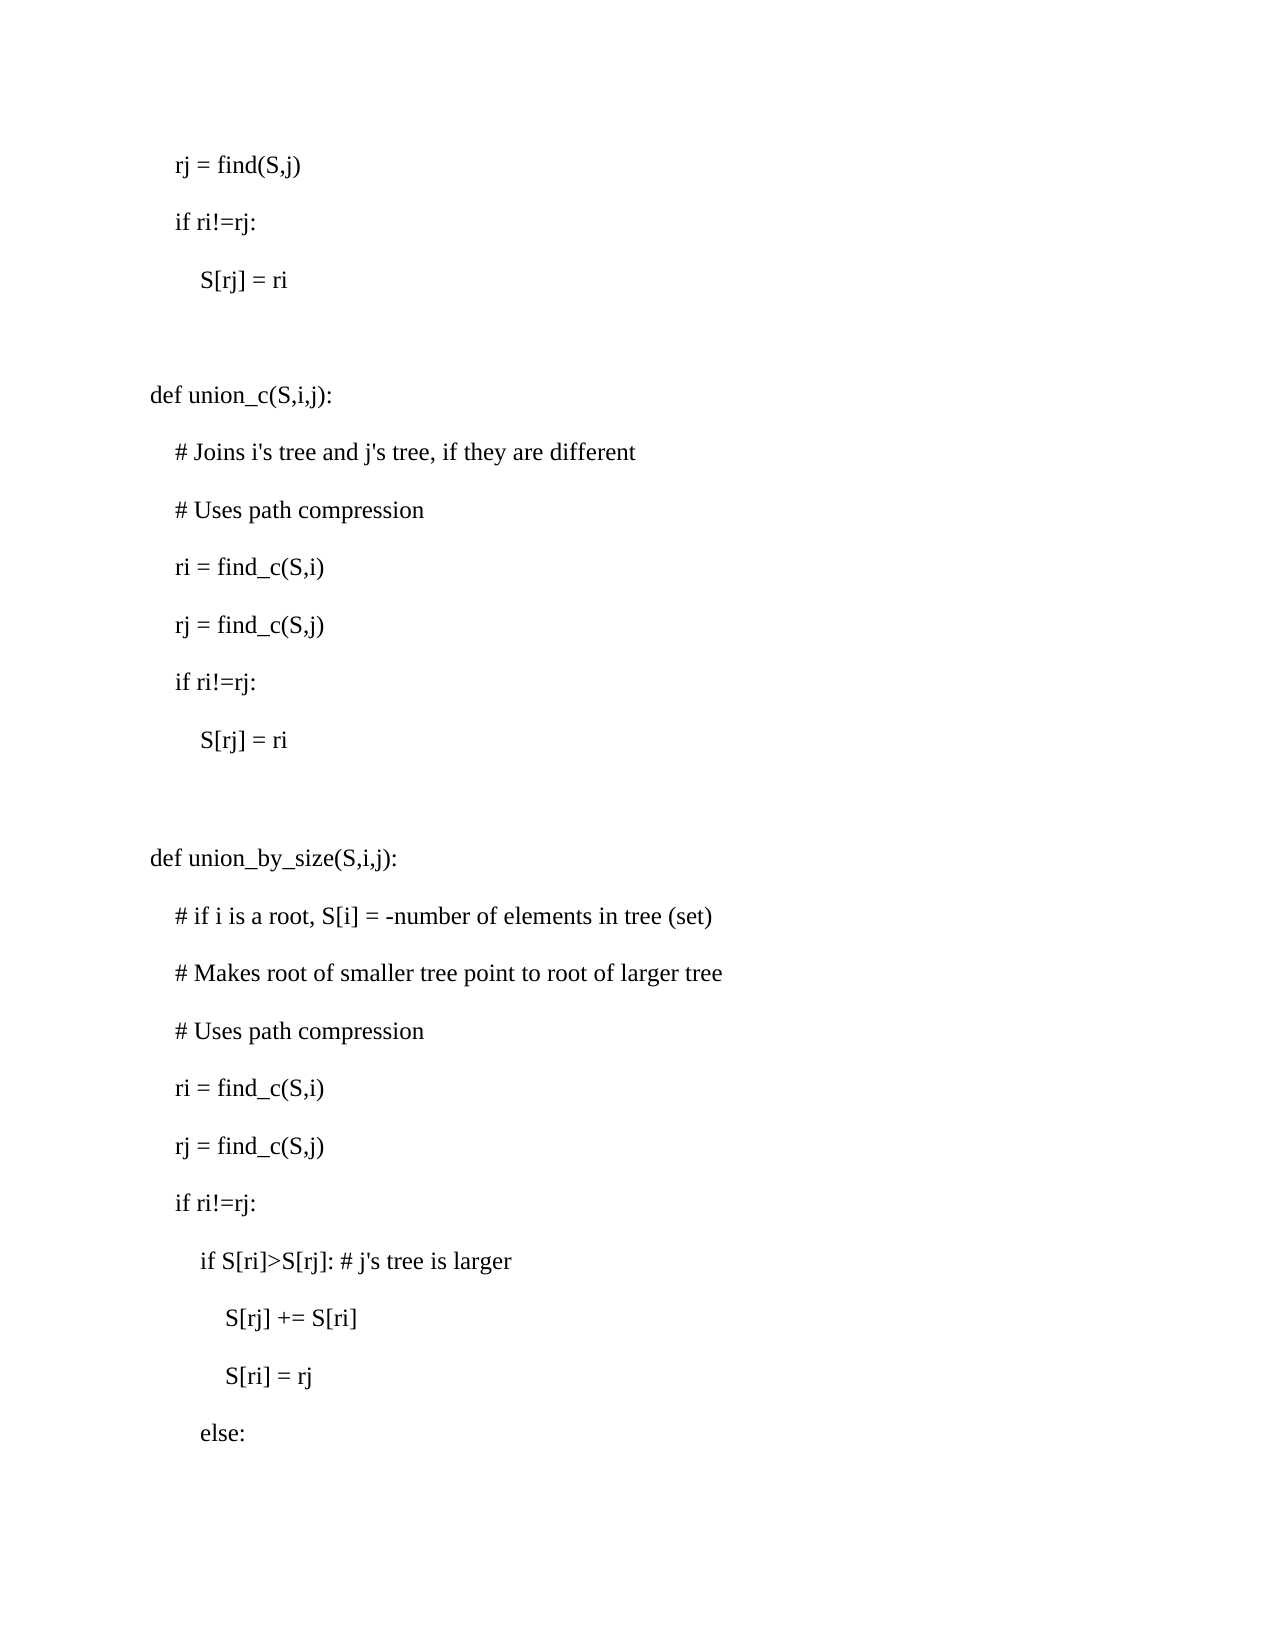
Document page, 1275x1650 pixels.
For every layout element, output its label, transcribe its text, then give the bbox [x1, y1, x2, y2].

text S[ri] = rj [150, 1361, 1125, 1390]
text # Uses path compression [150, 1016, 1125, 1045]
text ri = find_c(S,i) [150, 552, 1125, 581]
text S[rj] += S[ri] [150, 1303, 1125, 1332]
text if ri!=rj: [150, 207, 1125, 236]
text rj = find(S,j) [150, 150, 1125, 179]
text rj = find_c(S,j) [150, 1131, 1125, 1160]
text # if i is a root, S[i] = -number of elements in tree (set) [150, 901, 1125, 930]
text S[rj] = ri [150, 725, 1125, 754]
text ri = find_c(S,i) [150, 1073, 1125, 1102]
text rj = find_c(S,j) [150, 610, 1125, 639]
text S[rj] = ri [150, 265, 1125, 294]
text if S[ri]>S[rj]: # j's tree is larger [150, 1246, 1125, 1275]
text else: [150, 1418, 1125, 1447]
text if ri!=rj: [150, 1188, 1125, 1217]
text # Makes root of smaller tree point to root of larger tree [150, 958, 1125, 987]
text if ri!=rj: [150, 667, 1125, 696]
text # Uses path compression [150, 495, 1125, 524]
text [150, 437, 1125, 466]
text def union_by_size(S,i,j): [150, 843, 1125, 872]
text def union_c(S,i,j): [150, 380, 1125, 409]
